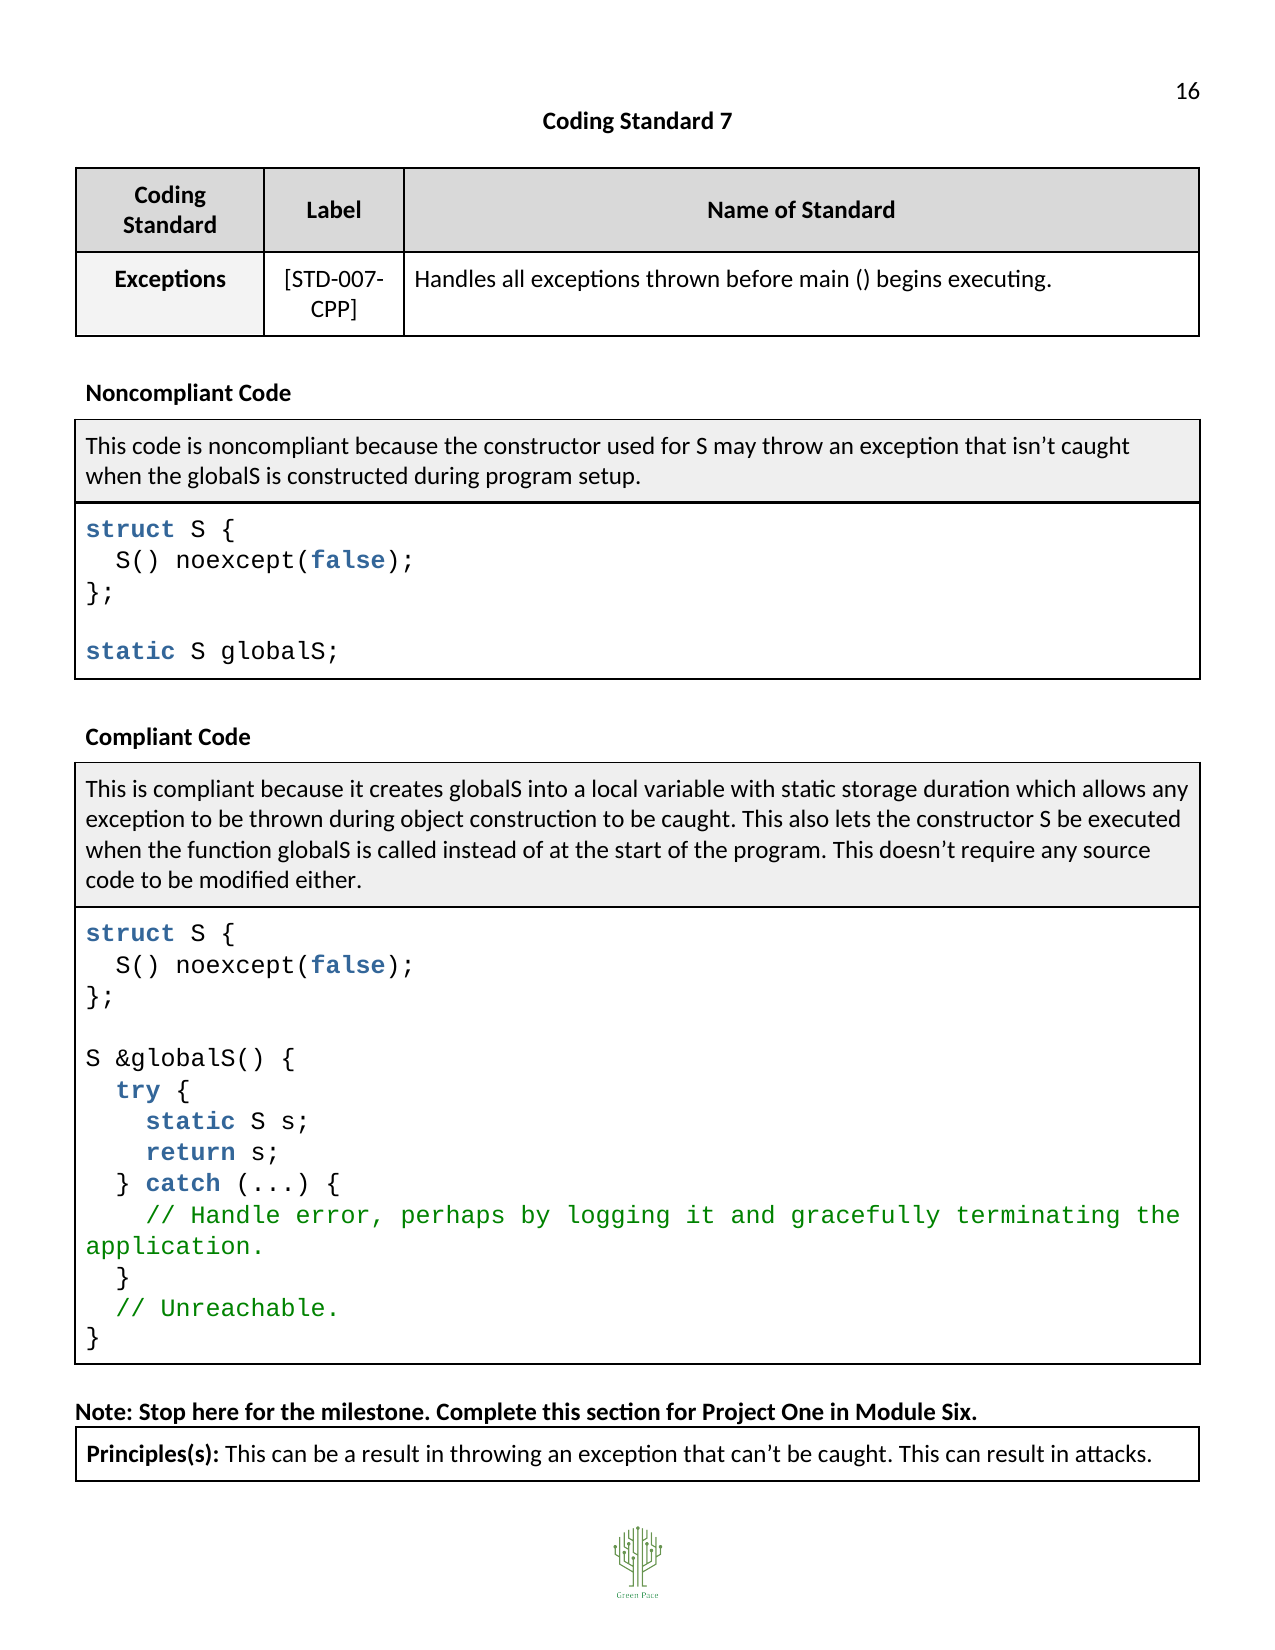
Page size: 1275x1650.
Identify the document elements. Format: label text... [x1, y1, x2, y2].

table_cell This code is noncompliant because the constructor used for S may throw an exception that isn’t caught when the globalS is constructed during program setup. [76, 420, 1199, 501]
table_header Label [265, 169, 403, 251]
table_header Compliant Code [75, 710, 1200, 762]
table_cell Exceptions [77, 253, 263, 334]
table_cell This is compliant because it creates globalS into a local variable with static storage duration which allows any exception to be thrown during object construction to be caught. This also lets the constructor S be executed when the function globalS is called instead of at the start of the program. This doesn’t require any source code to be modified either. [76, 763, 1199, 906]
table_header Principles(s): This can be a result in throwing an exception that can’t be caught. This can result in attacks. [77, 1428, 1198, 1479]
picture [605, 1521, 670, 1606]
table_header Coding Standard [77, 169, 263, 251]
subtitle Coding Standard 7 [75, 106, 1200, 136]
table_cell [STD-007-CPP] [265, 253, 403, 334]
table_cell struct S { S() noexcept(false); }; static S globalS; [76, 504, 1199, 678]
table_cell Handles all exceptions thrown before main () begins executing. [405, 253, 1198, 334]
table_header Noncompliant Code [75, 367, 1200, 418]
text Note: Stop here for the milestone. Complete this section for Project One in Module Six. [75, 1396, 1200, 1426]
table_header Name of Standard [405, 169, 1198, 251]
table_cell struct S { S() noexcept(false); }; S &globalS() { try { static S s; return s; } catch (...) { // Handle error, perhaps by logging it and gracefully terminating the application. } // Unreachable. } [76, 908, 1199, 1363]
